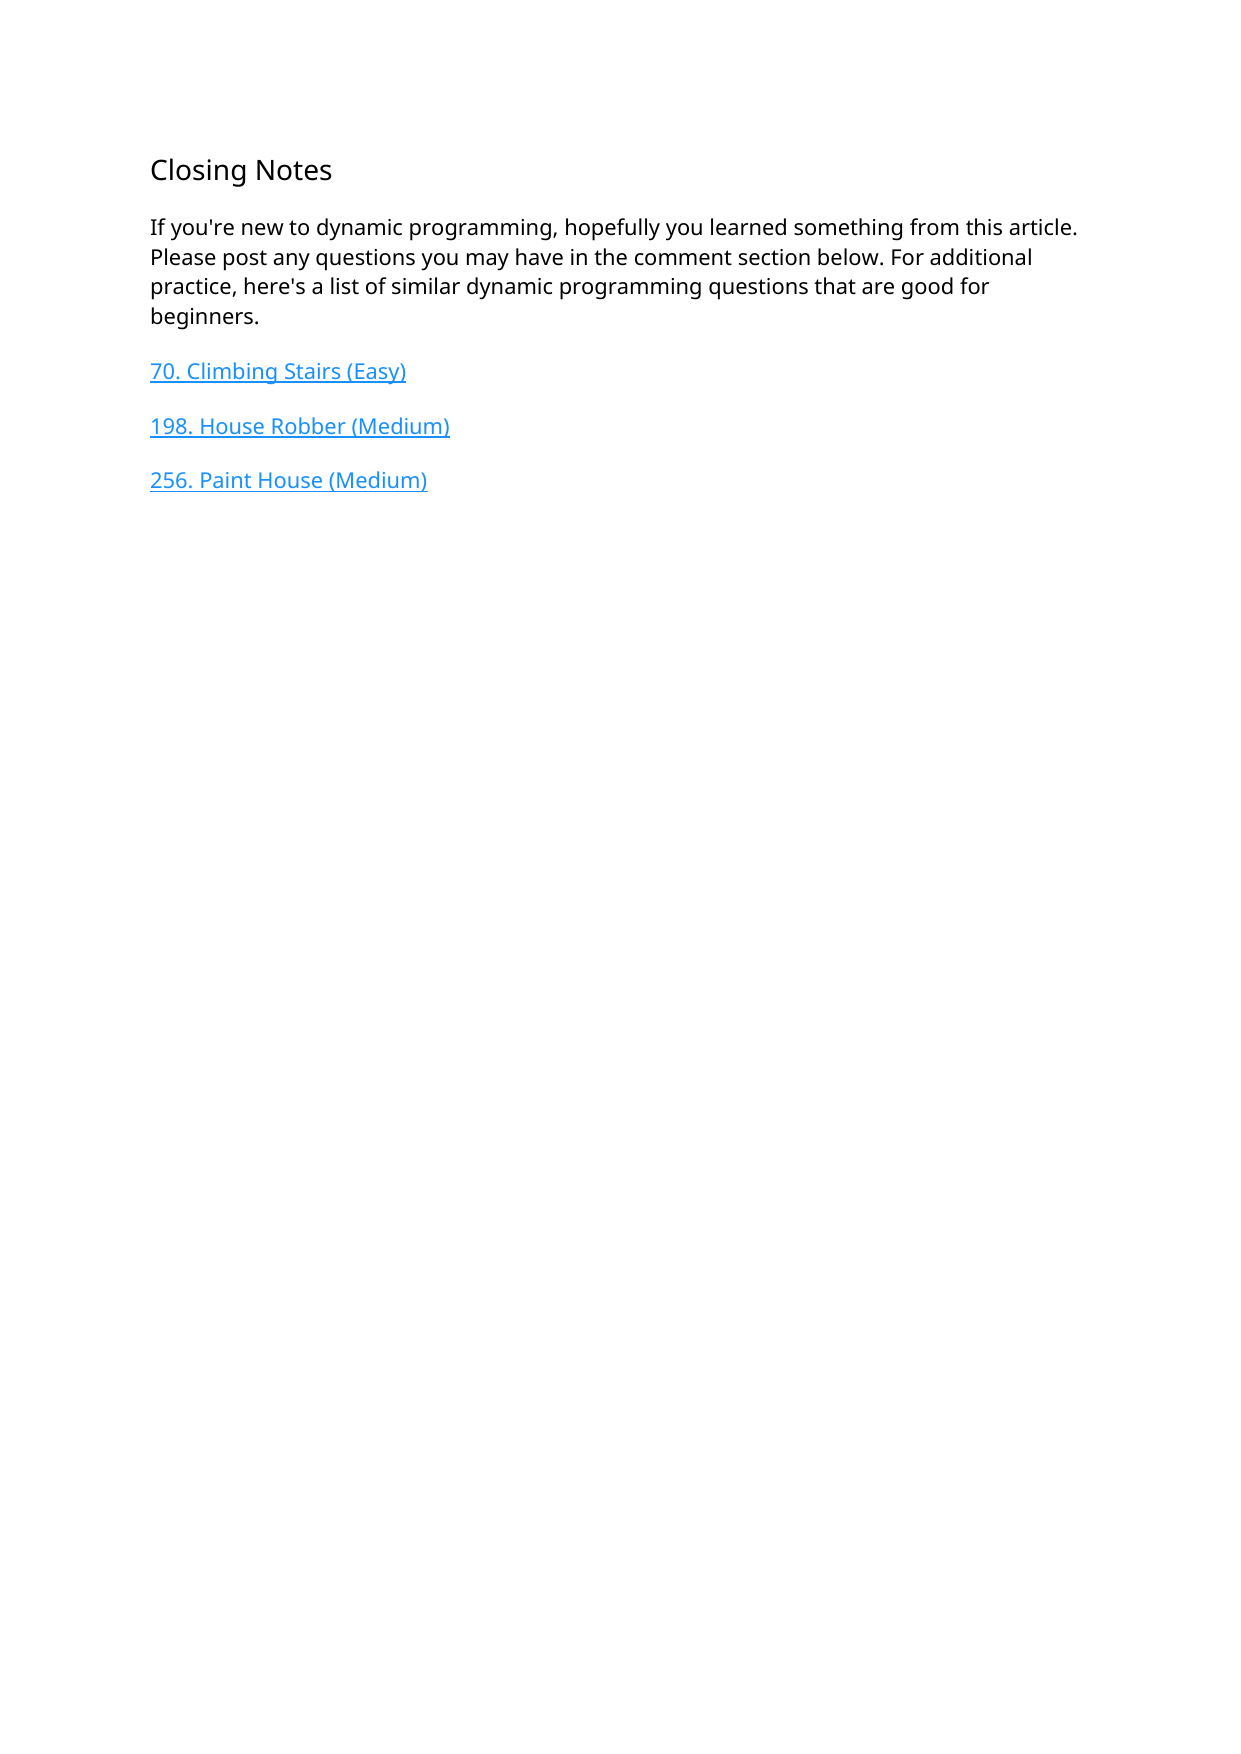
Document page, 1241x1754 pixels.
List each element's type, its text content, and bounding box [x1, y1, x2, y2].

text If you're new to dynamic programming, hopefully you learned something from this article. Please post any questions you may have in the comment section below. For additional practice, here's a list of similar dynamic programming questions that are good for beginners. [150, 212, 1090, 331]
text Closing Notes [150, 150, 1090, 188]
text 198. House Robber (Medium) [150, 411, 1090, 441]
text 256. Paint House (Medium) [150, 466, 1090, 495]
text 70. Climbing Stairs (Easy) [150, 356, 1090, 386]
